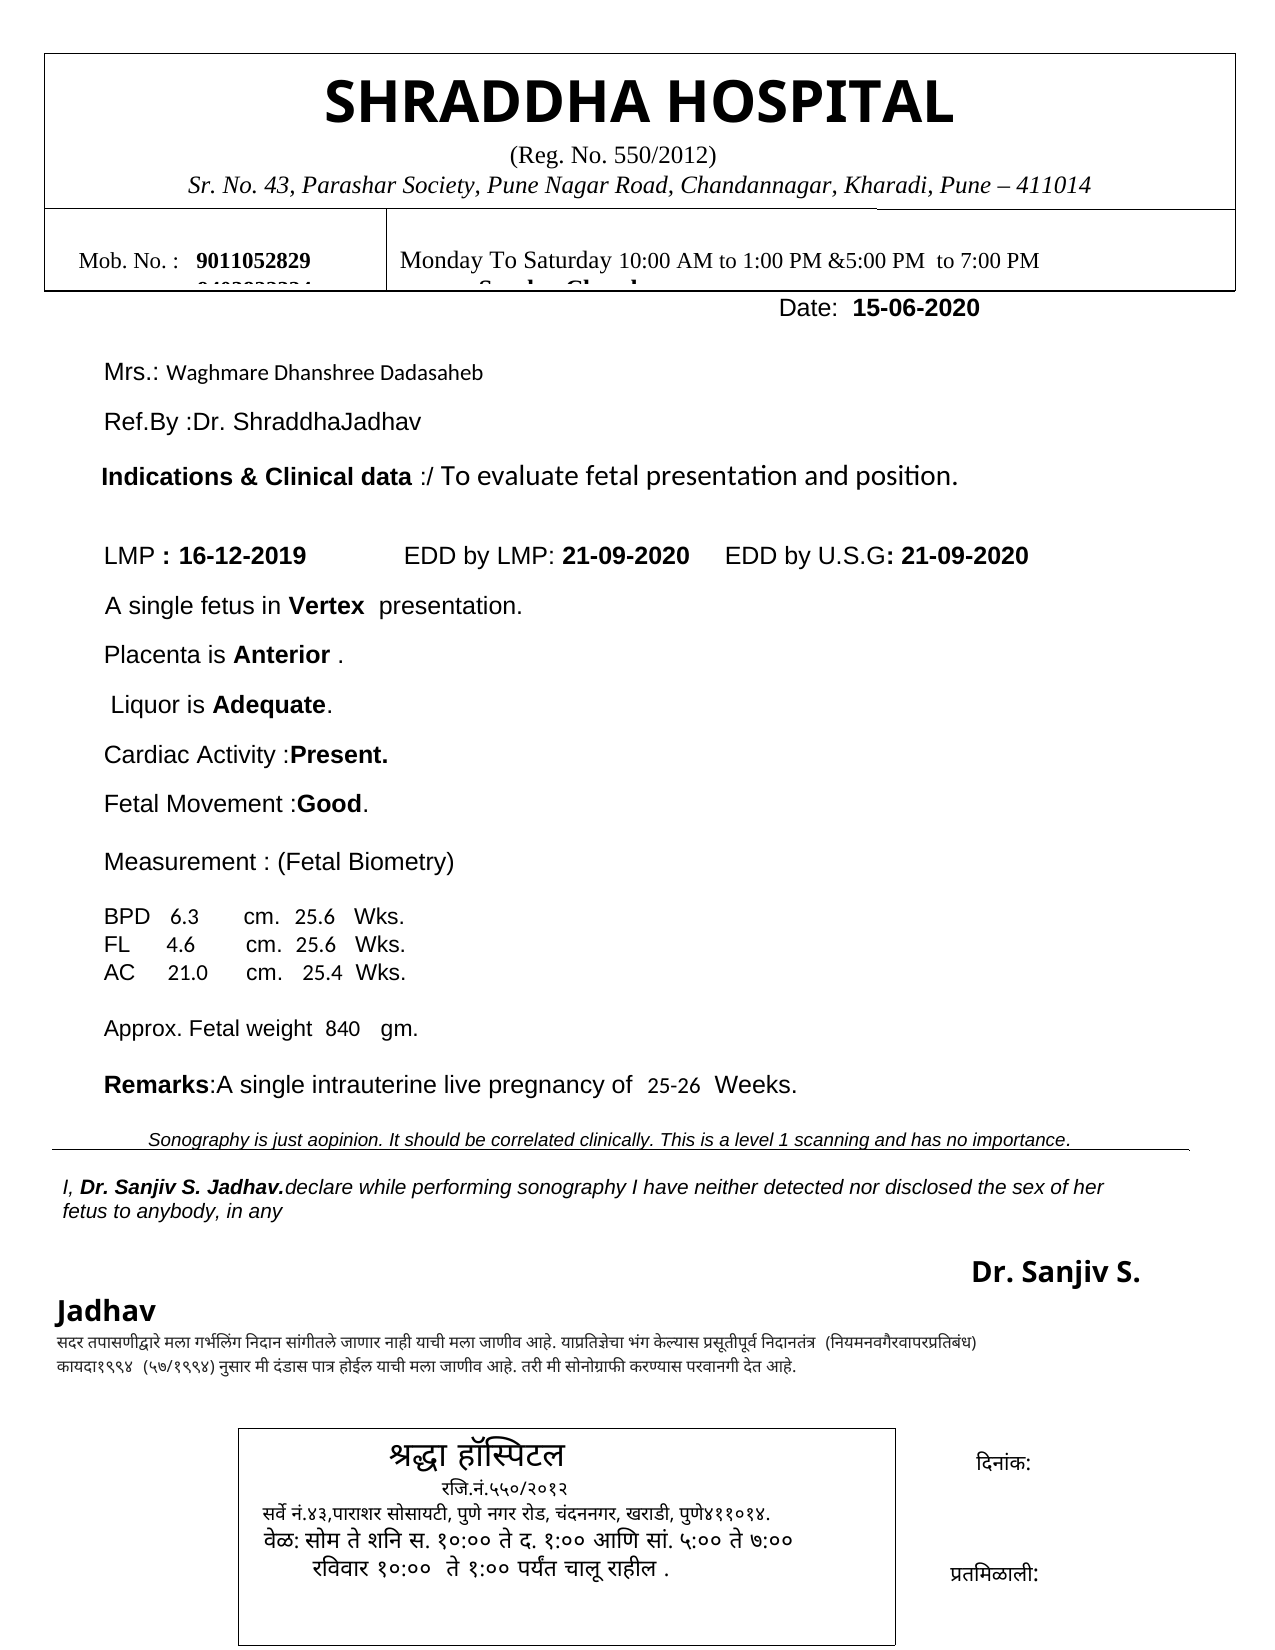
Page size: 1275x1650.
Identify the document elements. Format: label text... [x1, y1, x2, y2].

text AC cm. Wks. [28, 958, 1228, 986]
text LMP : EDD by LMP: EDD by U.S.G: [28, 541, 1228, 570]
text I, Dr. Sanjiv S. Jadhav.declare while performing sonography I have neither detected nor disclosed the sex of her [57, 1175, 1228, 1199]
text Indications & Clinical data :/ To evaluate fetal presentation and position. [0, 457, 1228, 492]
text Approx. Fetal weight gm. [28, 1014, 1228, 1042]
text सदर तपासणीद्वारे मला गर्भलिंग निदान सांगीतले जाणार नाही याची मला जाणीव आहे. याप्रतिज्ञेचा भंग केल्यास प्रसूतीपूर्व निदानतंत्र (नियमनवगैरवापरप्रतिबंध) [57, 1330, 1228, 1355]
text प्रतमिळाली: [896, 1557, 1228, 1588]
text FL cm. Wks. [28, 930, 1228, 958]
text Mrs.: [10, 357, 1228, 386]
text Dr. Sanjiv S. Jadhav [57, 1251, 1228, 1330]
text Ref.By :Dr. ShraddhaJadhav [10, 407, 1228, 436]
text fetus to anybody, in any [57, 1199, 1228, 1223]
text BPD cm. Wks. [10, 902, 1228, 930]
text A single fetus in presentation. [28, 591, 1228, 619]
text दिनांक: [896, 1448, 1228, 1476]
text Measurement : (Fetal Biometry) [10, 847, 1228, 875]
text Fetal Movement :. [10, 789, 1228, 818]
text Placenta is . [10, 640, 1228, 669]
text Date: [703, 293, 1228, 322]
text कायदा१९९४ (५७/१९९४) नुसार मी दंडास पात्र होईल याची मला जाणीव आहे. तरी मी सोनोग्राफी करण्यास परवानगी देत आहे. [57, 1355, 1228, 1419]
text Cardiac Activity :. [10, 739, 1228, 768]
text Sonography is just aopinion. It should be correlated clinically. This is a level 1 scanning and has no importance. [28, 1127, 1228, 1151]
text Liquor is . [10, 690, 1228, 719]
text Remarks:A single intrauterine live pregnancy of Weeks. [28, 1070, 1228, 1099]
